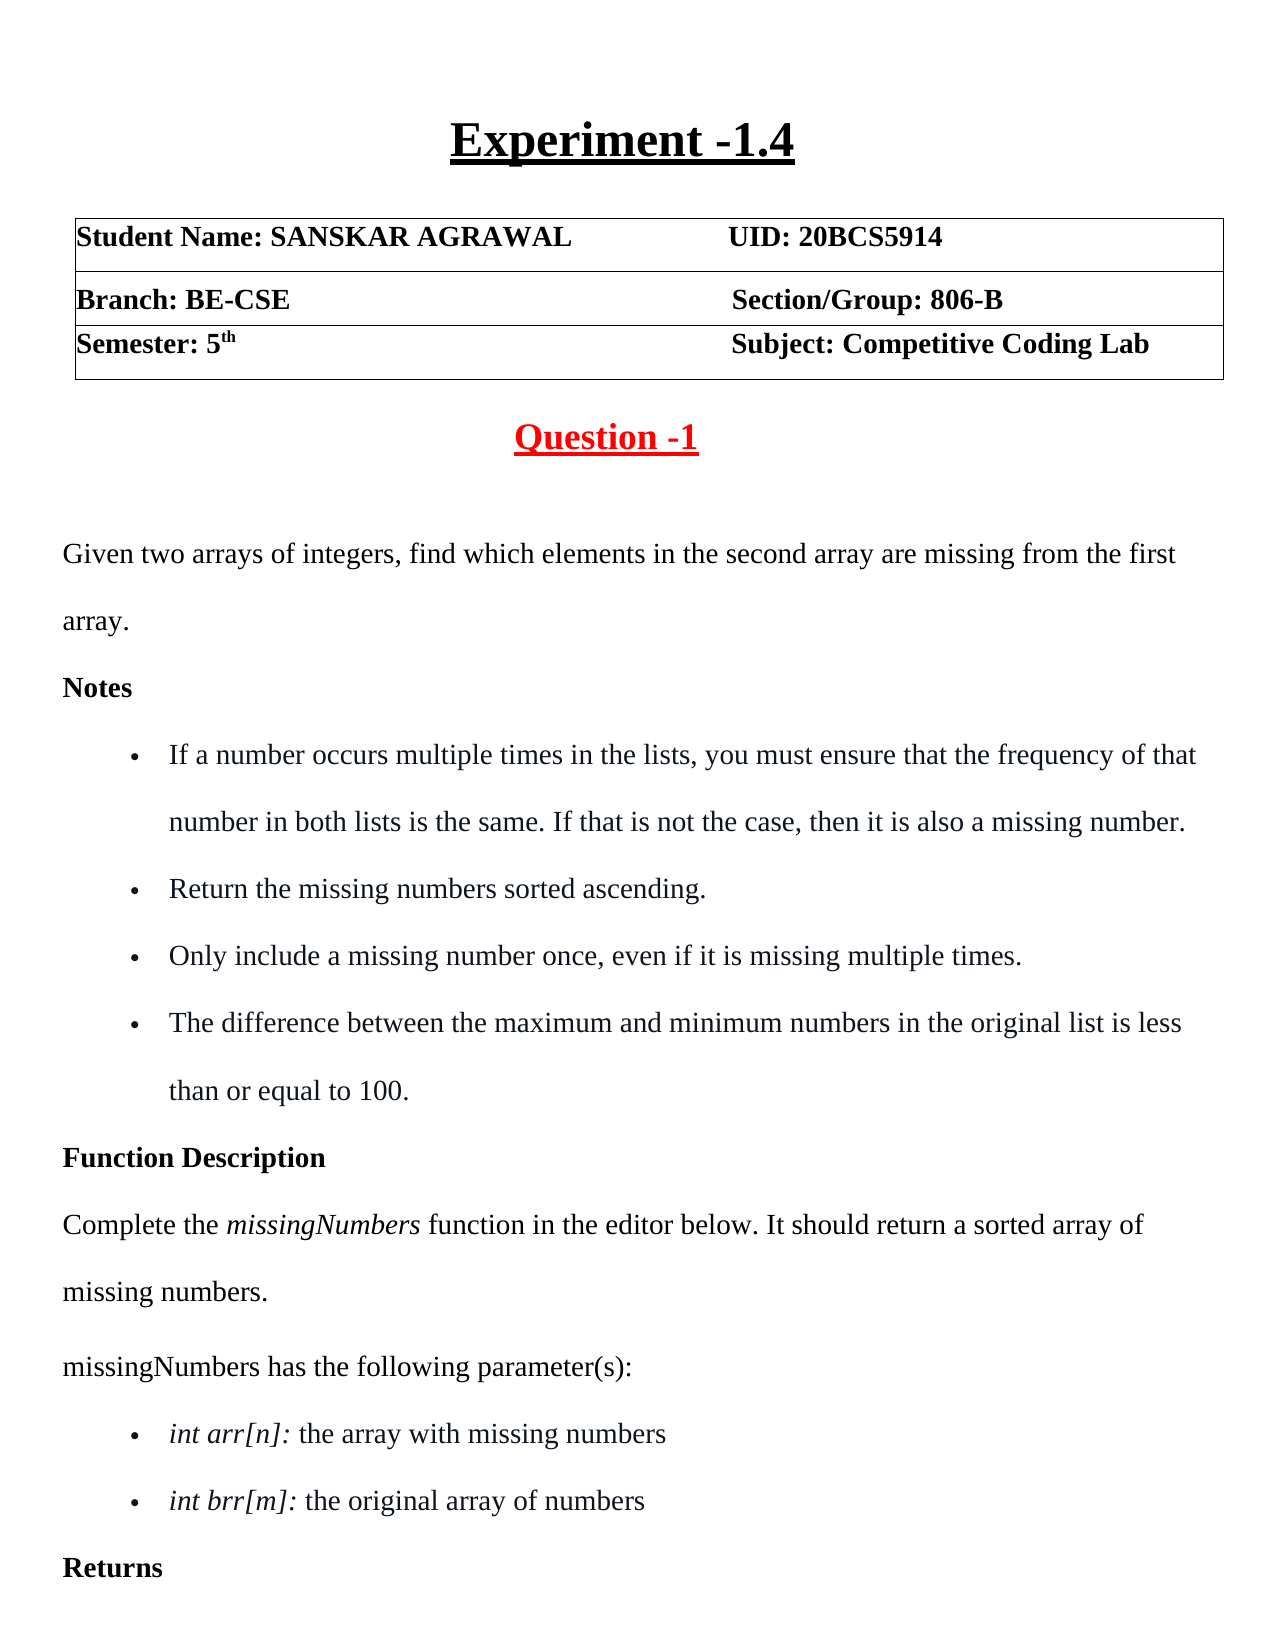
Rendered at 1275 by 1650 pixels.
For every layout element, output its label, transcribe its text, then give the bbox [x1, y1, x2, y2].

list Only include a missing number once, even if it is missing multiple times. [131, 938, 1212, 972]
table_header Student Name: SANSKAR AGRAWAL [76, 219, 599, 271]
list int brr[m]: the original array of numbers [131, 1483, 1212, 1517]
text missingNumbers has the following parameter(s): [62, 1349, 1212, 1382]
subtitle Experiment -1.4 [450, 109, 861, 167]
table_cell Section/Group: 806-B [599, 272, 1223, 325]
list If a number occurs multiple times in the lists, you must ensure that the frequency of that number in both lists is the same. If that is not the case, then it is also a missing number. [131, 737, 1212, 838]
text Given two arrays of integers, find which elements in the second array are missing from the first array. [62, 536, 1212, 637]
list int arr[n]: the array with missing numbers [131, 1416, 1212, 1449]
table_header UID: 20BCS5914 [599, 219, 1223, 271]
list Return the missing numbers sorted ascending. [131, 871, 1212, 905]
text Returns [62, 1550, 1212, 1584]
table_cell Semester: 5th [76, 326, 599, 379]
table_cell Subject: Competitive Coding Lab [599, 326, 1223, 379]
text Complete the missingNumbers function in the editor below. It should return a sorted array of missing numbers. [62, 1207, 1212, 1307]
text Question -1 [373, 415, 839, 458]
text Function Description [62, 1140, 1212, 1173]
text Notes [62, 670, 1212, 704]
list The difference between the maximum and minimum numbers in the original list is less than or equal to 100. [131, 1006, 1212, 1106]
table_cell Branch: BE-CSE [76, 272, 599, 325]
